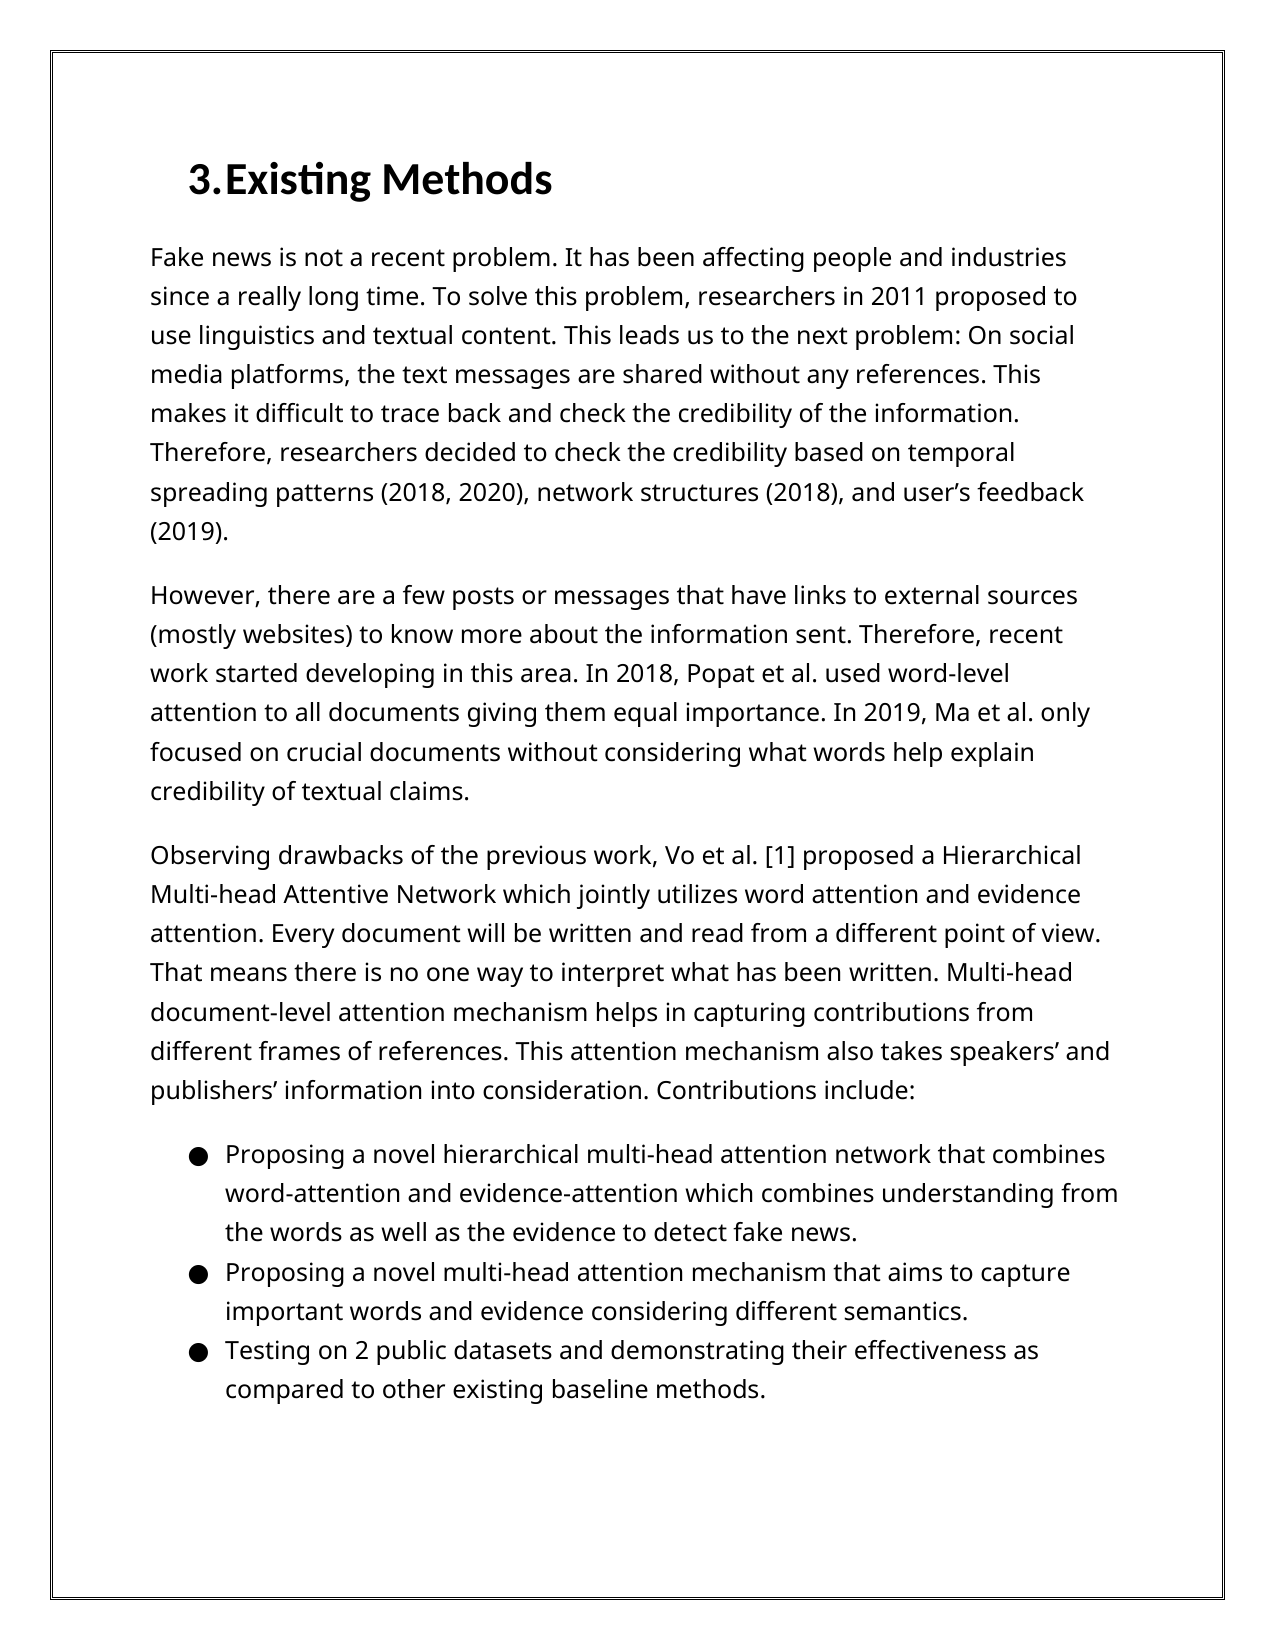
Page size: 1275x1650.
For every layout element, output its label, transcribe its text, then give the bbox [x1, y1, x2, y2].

list Proposing a novel hierarchical multi-head attention network that combines word-attention and evidence-attention which combines understanding from the words as well as the evidence to detect fake news. [187, 1137, 1125, 1249]
text However, there are a few posts or messages that have links to external sources (mostly websites) to know more about the information sent. Therefore, recent work started developing in this area. In 2018, Popat et al. used word-level attention to all documents giving them equal importance. In 2019, Ma et al. only focused on crucial documents without considering what words help explain credibility of textual claims. [150, 578, 1125, 807]
list Existing Methods [187, 150, 1125, 206]
text Fake news is not a recent problem. It has been affecting people and industries since a really long time. To solve this problem, researchers in 2011 proposed to use linguistics and textual content. This leads us to the next problem: On social media platforms, the text messages are shared without any references. This makes it difficult to trace back and check the credibility of the information. Therefore, researchers decided to check the credibility based on temporal spreading patterns (2018, 2020), network structures (2018), and user’s feedback (2019). [150, 239, 1125, 547]
list Proposing a novel multi-head attention mechanism that aims to capture important words and evidence considering different semantics. [187, 1254, 1125, 1327]
text Observing drawbacks of the previous work, Vo et al. [1] proposed a Hierarchical Multi-head Attentive Network which jointly utilizes word attention and evidence attention. Every document will be written and read from a different point of view. That means there is no one way to interpret what has been written. Multi-head document-level attention mechanism helps in capturing contributions from different frames of references. This attention mechanism also takes speakers’ and publishers’ information into consideration. Contributions include: [150, 838, 1125, 1107]
list Testing on 2 public datasets and demonstrating their effectiveness as compared to other existing baseline methods. [187, 1333, 1125, 1406]
